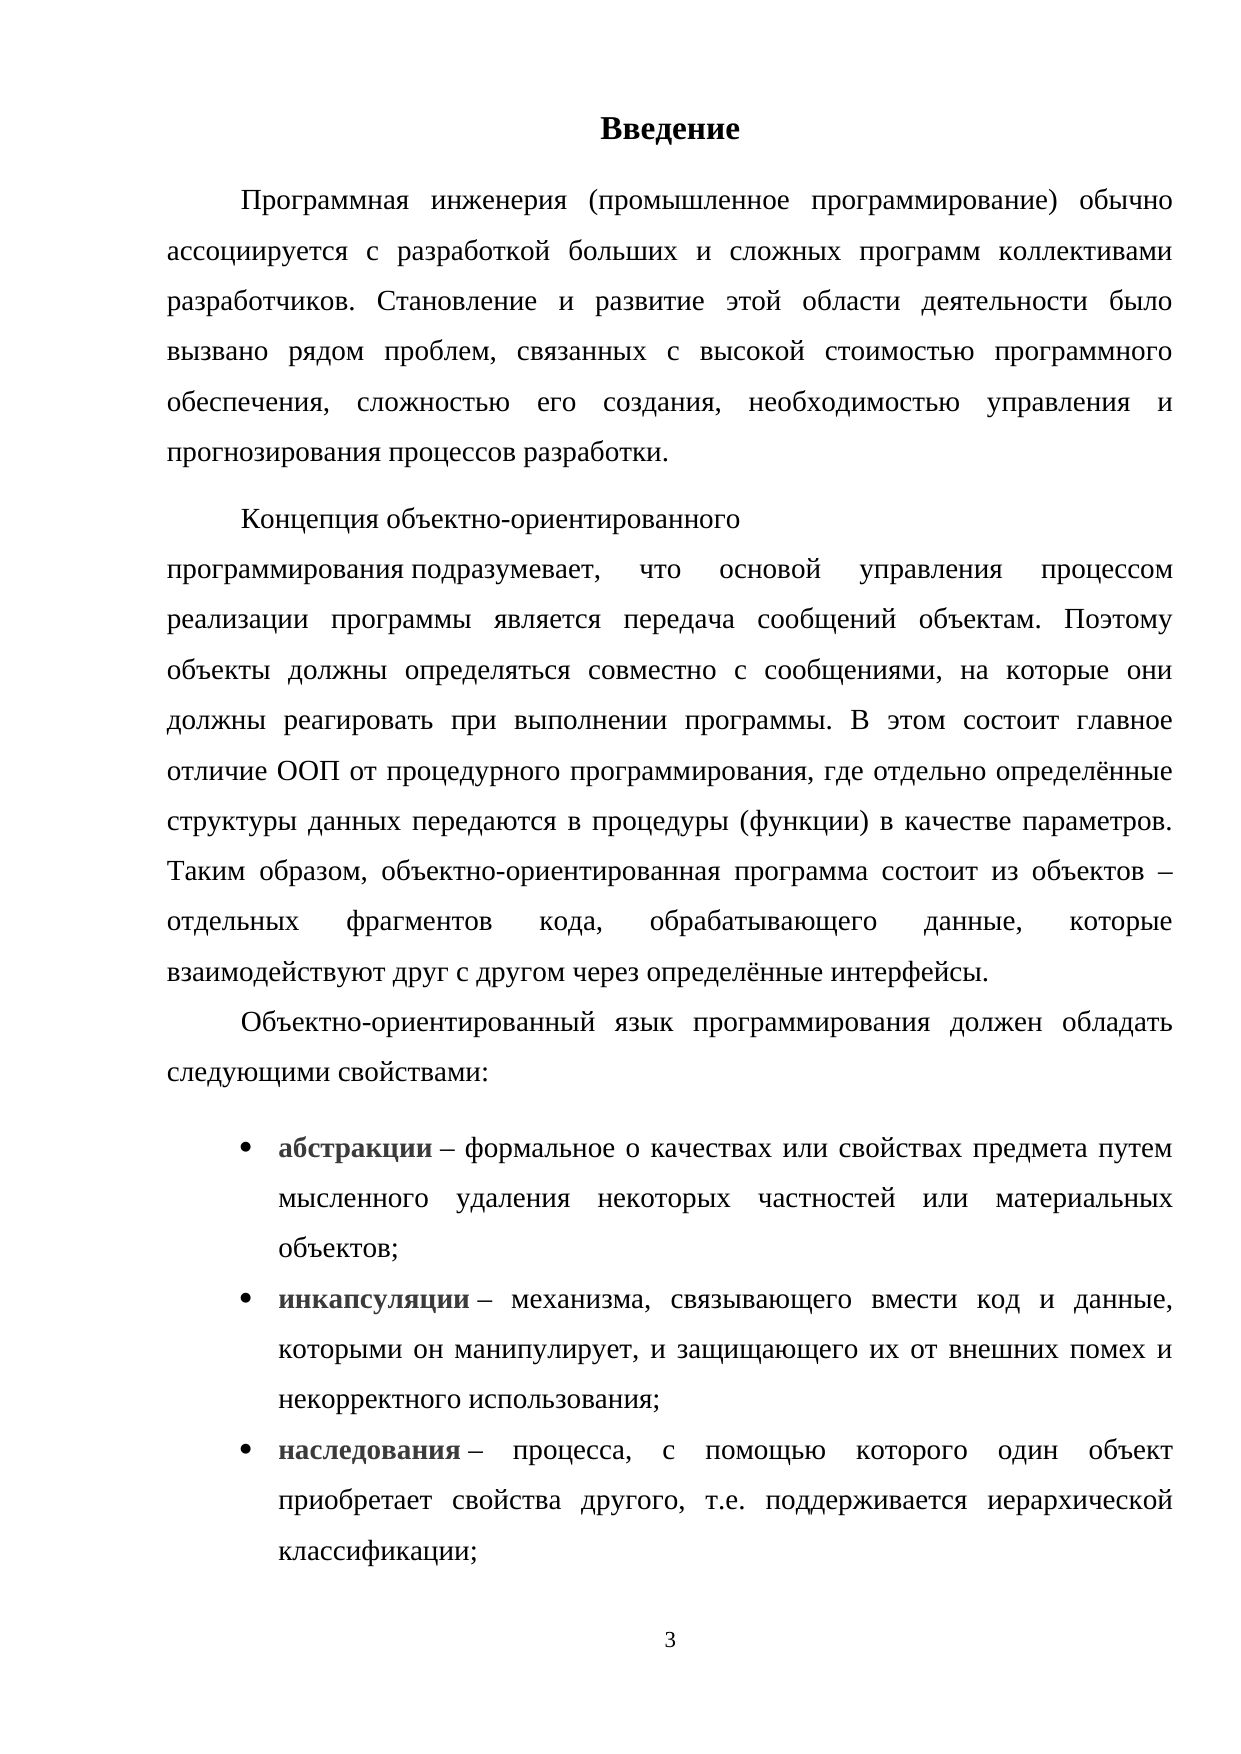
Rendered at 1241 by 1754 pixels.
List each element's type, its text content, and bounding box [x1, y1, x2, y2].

text Введение [167, 108, 1173, 147]
list инкапсуляции – механизма, связывающего вмести код и данные, которыми он манипулирует, и защищающего их от внешних помех и некорректного использования; [241, 1281, 1173, 1415]
text Программная инженерия (промышленное программирование) обычно ассоциируется с разработкой больших и сложных программ коллективами разработчиков. Становление и развитие этой области деятельности было вызвано рядом проблем, связанных с высокой стоимостью программного обеспечения, сложностью его создания, необходимостью управления и прогнозирования процессов разработки. [167, 182, 1173, 468]
list абстракции – формальное о качествах или свойствах предмета путем мысленного удаления некоторых частностей или материальных объектов; [241, 1130, 1173, 1264]
text Концепция объектно-ориентированного программирования подразумевает, что основой управления процессом реализации программы является передача сообщений объектам. Поэтому объекты должны определяться совместно с сообщениями, на которые они должны реагировать при выполнении программы. В этом состоит главное отличие ООП от процедурного программирования, где отдельно определённые структуры данных передаются в процедуры (функции) в качестве параметров. Таким образом, объектно-ориентированная программа состоит из объектов – отдельных фрагментов кода, обрабатывающего данные, которые взаимодействуют друг с другом через определённые интерфейсы. [167, 501, 1173, 987]
text Объектно-ориентированный язык программирования должен обладать следующими свойствами: [167, 1004, 1173, 1088]
list наследования – процесса, с помощью которого один объект приобретает свойства другого, т.е. поддерживается иерархической классификации; [241, 1432, 1173, 1566]
